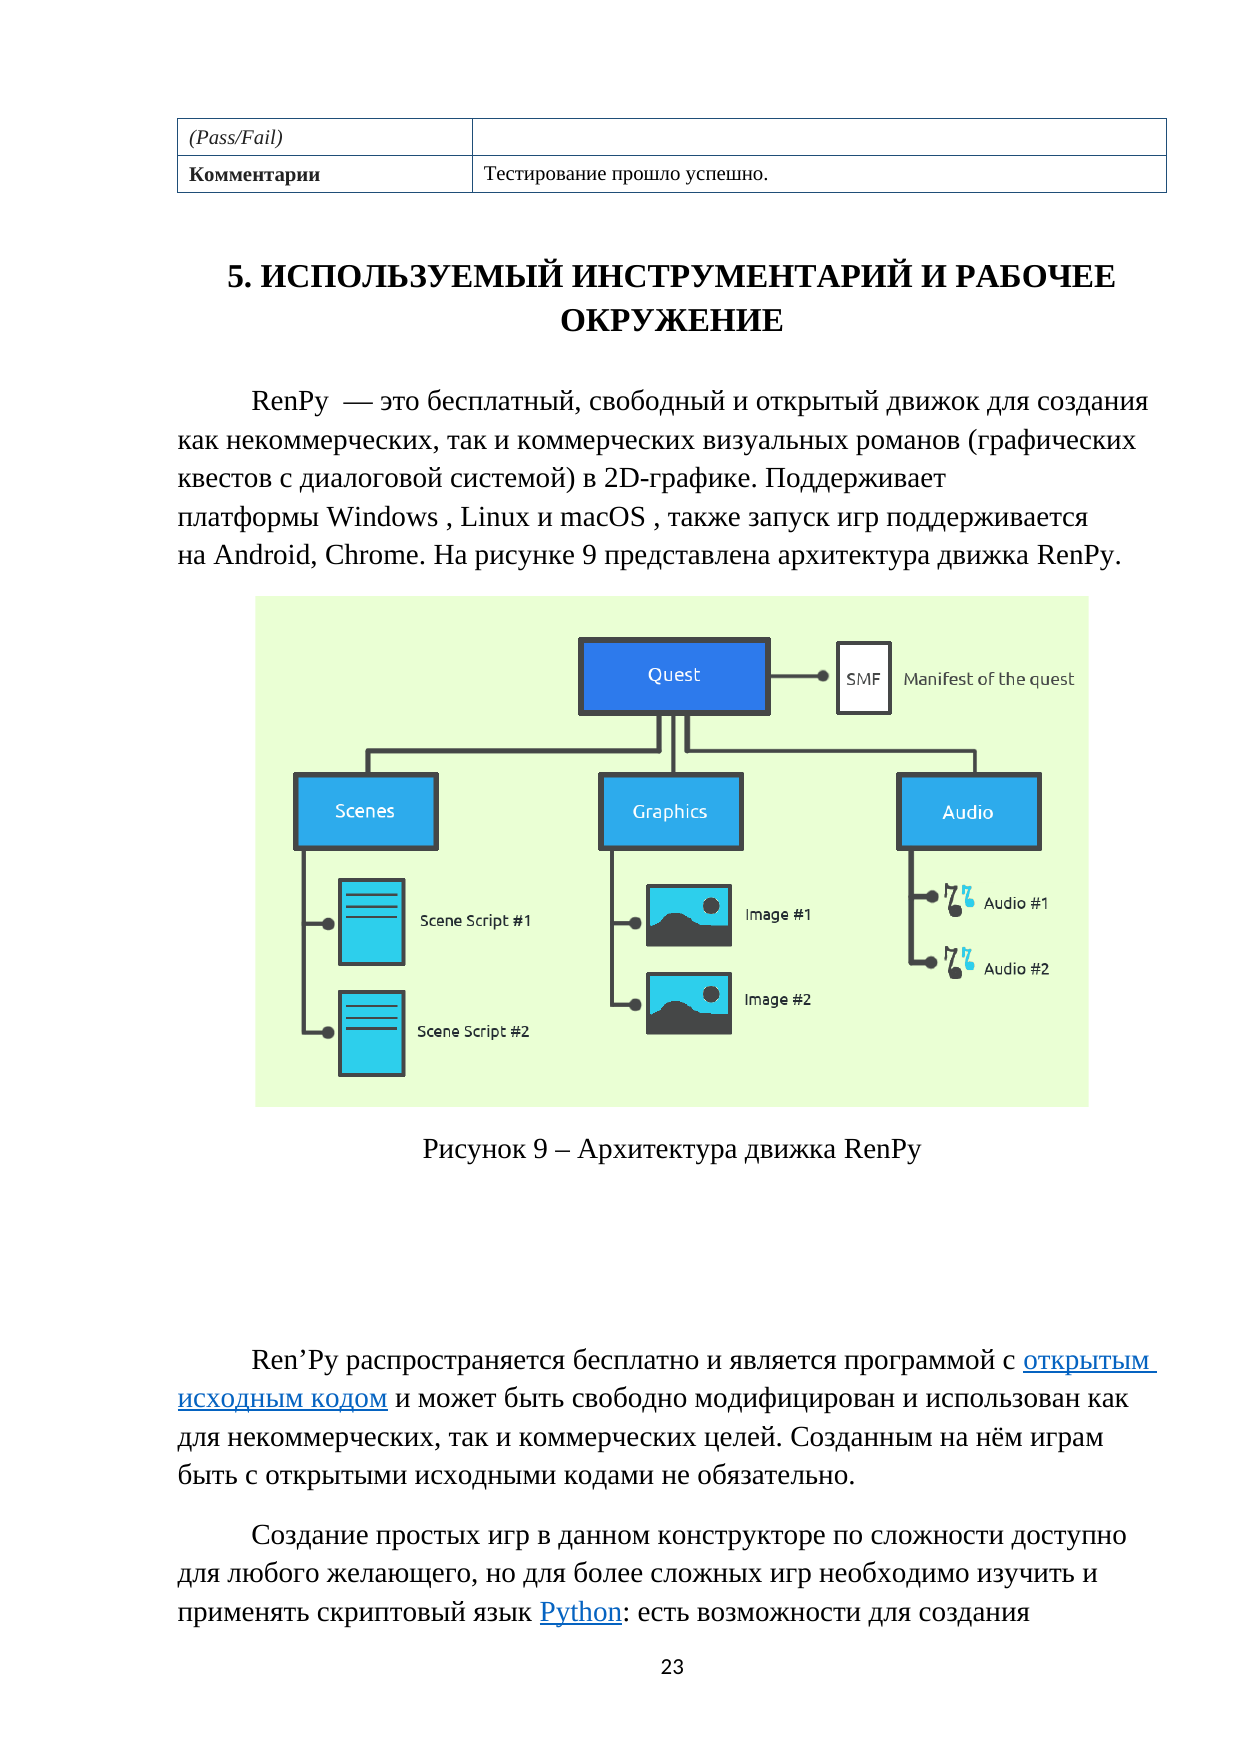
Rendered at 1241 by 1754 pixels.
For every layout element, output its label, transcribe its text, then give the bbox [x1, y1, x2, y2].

table_cell Статус (Pass/Fail) [178, 119, 472, 155]
table_cell Pass [473, 119, 1166, 155]
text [177, 1517, 1167, 1627]
table_cell Тестирование прошло успешно. [473, 156, 1166, 192]
picture [255, 596, 1089, 1107]
subtitle 5. ИСПОЛЬЗУЕМЫЙ ИНСТРУМЕНТАРИЙ И РАБОЧЕЕ ОКРУЖЕНИЕ [177, 257, 1167, 339]
text Рисунок 9 – Архитектура движка RenPy [177, 1132, 1167, 1165]
table_cell Комментарии [178, 156, 472, 192]
text RenPy — это бесплатный, свободный и открытый движок для создания как некоммерческих, так и коммерческих визуальных романов (графических квестов с диалоговой системой) в 2D-графике. Поддерживает платформы Windows , Linux и macOS , также запуск игр поддерживается на Android, Chrome. На рисунке 9 представлена архитектура движка RenPy. [177, 345, 1167, 571]
text Ren’Py распространяется бесплатно и является программой с открытым исходным кодом и может быть свободно модифицирован и использован как для некоммерческих, так и коммерческих целей. Созданным на нём играм быть с открытыми исходными кодами не обязательно. [177, 1342, 1167, 1491]
